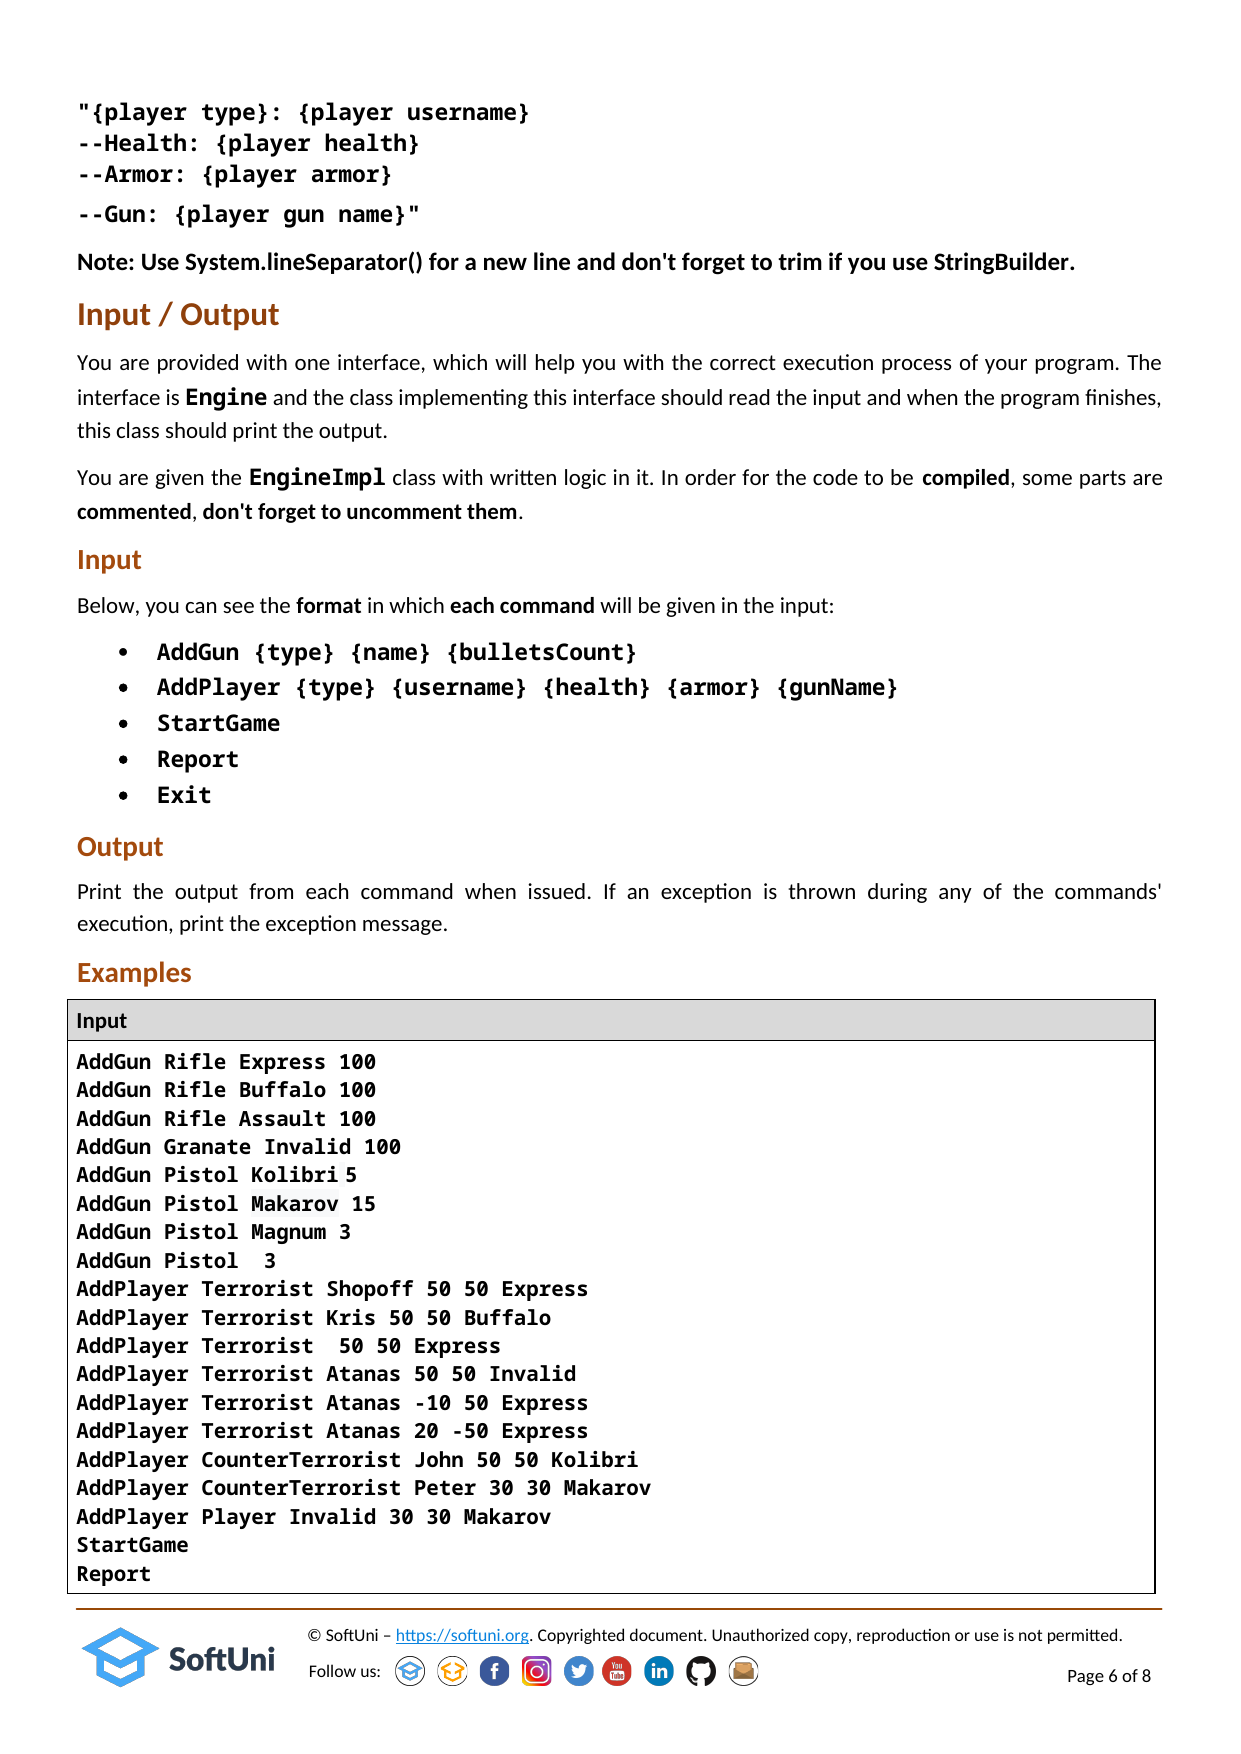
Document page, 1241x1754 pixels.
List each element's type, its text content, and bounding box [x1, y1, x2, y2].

picture [644, 1677, 653, 1686]
list Report [119, 743, 1163, 774]
text "{player type}: {player username} [77, 95, 1163, 127]
text Below, you can see the format in which each command will be given in the input: [77, 591, 1163, 619]
list AddPlayer {type} {username} {health} {armor} {gunName} [119, 671, 1163, 703]
picture [728, 1656, 759, 1686]
picture [665, 1656, 674, 1665]
picture [395, 1656, 425, 1686]
picture [564, 1656, 594, 1686]
picture [602, 1656, 632, 1686]
picture [479, 1656, 510, 1686]
text --Armor: {player armor} [77, 158, 1163, 189]
text --Gun: {player gun name}" [77, 197, 1163, 229]
picture [686, 1656, 716, 1686]
picture [665, 1677, 674, 1686]
text Note: Use System.lineSeparator() for a new line and don't forget to trim if you use StringBuilder. [77, 246, 1163, 276]
picture [658, 1668, 667, 1678]
subtitle Input / Output [77, 293, 1163, 334]
text Print the output from each command when issued. If an exception is thrown during any of the commands' execution, print the exception message. [77, 877, 1163, 937]
text --Health: {player health} [77, 127, 1163, 158]
text You are provided with one interface, which will help you with the correct execution process of your program. The interface is Engine and the class implementing this interface should read the input and when the program finishes, this class should print the output. [77, 348, 1163, 445]
picture [644, 1656, 653, 1665]
picture [522, 1656, 552, 1686]
text You are given the EngineImpl class with written logic in it. In order for the code to be compiled, some parts are commented, don't forget to uncomment them. [77, 461, 1163, 525]
picture [437, 1656, 468, 1686]
subtitle Examples [77, 954, 1163, 989]
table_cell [68, 1041, 1154, 1593]
subtitle Input [77, 541, 1163, 577]
list StartGame [119, 707, 1163, 738]
list AddGun {type} {name} {bulletsCount} [119, 635, 1163, 667]
table_header Input [68, 1000, 1154, 1040]
subtitle Output [77, 828, 1163, 863]
picture [75, 1621, 281, 1693]
list Exit [119, 779, 1163, 810]
